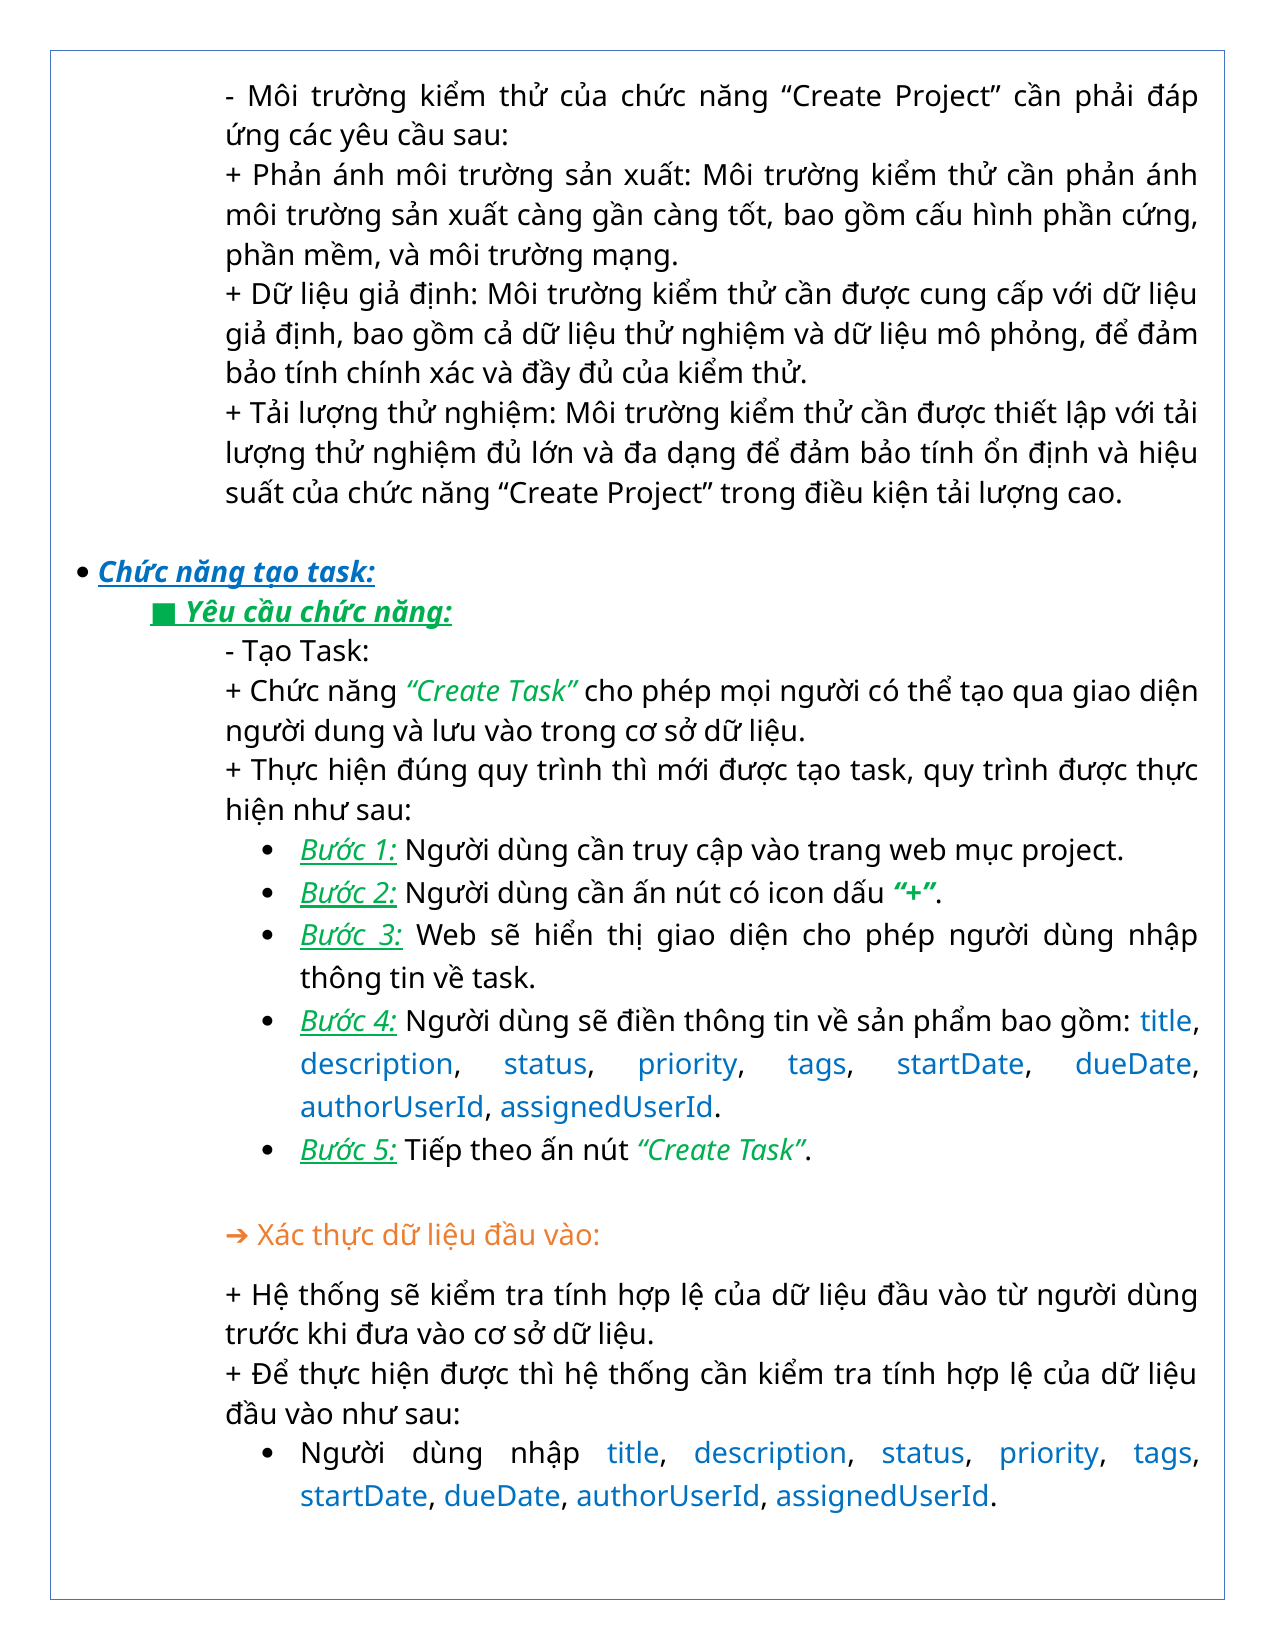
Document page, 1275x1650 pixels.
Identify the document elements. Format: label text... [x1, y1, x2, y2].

text + Dữ liệu giả định: Môi trường kiểm thử cần được cung cấp với dữ liệu giả định, bao gồm cả dữ liệu thử nghiệm và dữ liệu mô phỏng, để đảm bảo tính chính xác và đầy đủ của kiểm thử. [225, 273, 1200, 392]
text + Hệ thống sẽ kiểm tra tính hợp lệ của dữ liệu đầu vào từ người dùng trước khi đưa vào cơ sở dữ liệu. [225, 1274, 1200, 1353]
list ➔ Xác thực dữ liệu đầu vào: [150, 1214, 1200, 1254]
list Bước 5: Tiếp theo ấn nút “Create Task”. [262, 1129, 1200, 1168]
list Người dùng nhập title, description, status, priority, tags, startDate, dueDate, authorUserId, assignedUserId. [262, 1433, 1200, 1515]
text Chức năng tạo task: [75, 551, 1200, 591]
text + Chức năng “Create Task” cho phép mọi người có thể tạo qua giao diện người dung và lưu vào trong cơ sở dữ liệu. [225, 670, 1200, 750]
text + Tải lượng thử nghiệm: Môi trường kiểm thử cần được thiết lập với tải lượng thử nghiệm đủ lớn và đa dạng để đảm bảo tính ổn định và hiệu suất của chức năng “Create Project” trong điều kiện tải lượng cao. [225, 392, 1200, 512]
text + Thực hiện đúng quy trình thì mới được tạo task, quy trình được thực hiện như sau: [225, 750, 1200, 829]
list Bước 4: Người dùng sẽ điền thông tin về sản phẩm bao gồm: title, description, status, priority, tags, startDate, dueDate, authorUserId, assignedUserId. [262, 1000, 1200, 1126]
list Bước 2: Người dùng cần ấn nút có icon dấu “+”. [262, 872, 1200, 912]
list Bước 3: Web sẽ hiển thị giao diện cho phép người dùng nhập thông tin về task. [262, 915, 1200, 997]
list Bước 1: Người dùng cần truy cập vào trang web mục project. [262, 829, 1200, 869]
text + Để thực hiện được thì hệ thống cần kiểm tra tính hợp lệ của dữ liệu đầu vào như sau: [225, 1353, 1200, 1433]
text + Phản ánh môi trường sản xuất: Môi trường kiểm thử cần phản ánh môi trường sản xuất càng gần càng tốt, bao gồm cấu hình phần cứng, phần mềm, và môi trường mạng. [225, 154, 1200, 273]
text ■ Yêu cầu chức năng: [75, 591, 1200, 631]
text - Tạo Task: [225, 631, 1200, 670]
text - Môi trường kiểm thử của chức năng “Create Project” cần phải đáp ứng các yêu cầu sau: [225, 75, 1200, 154]
